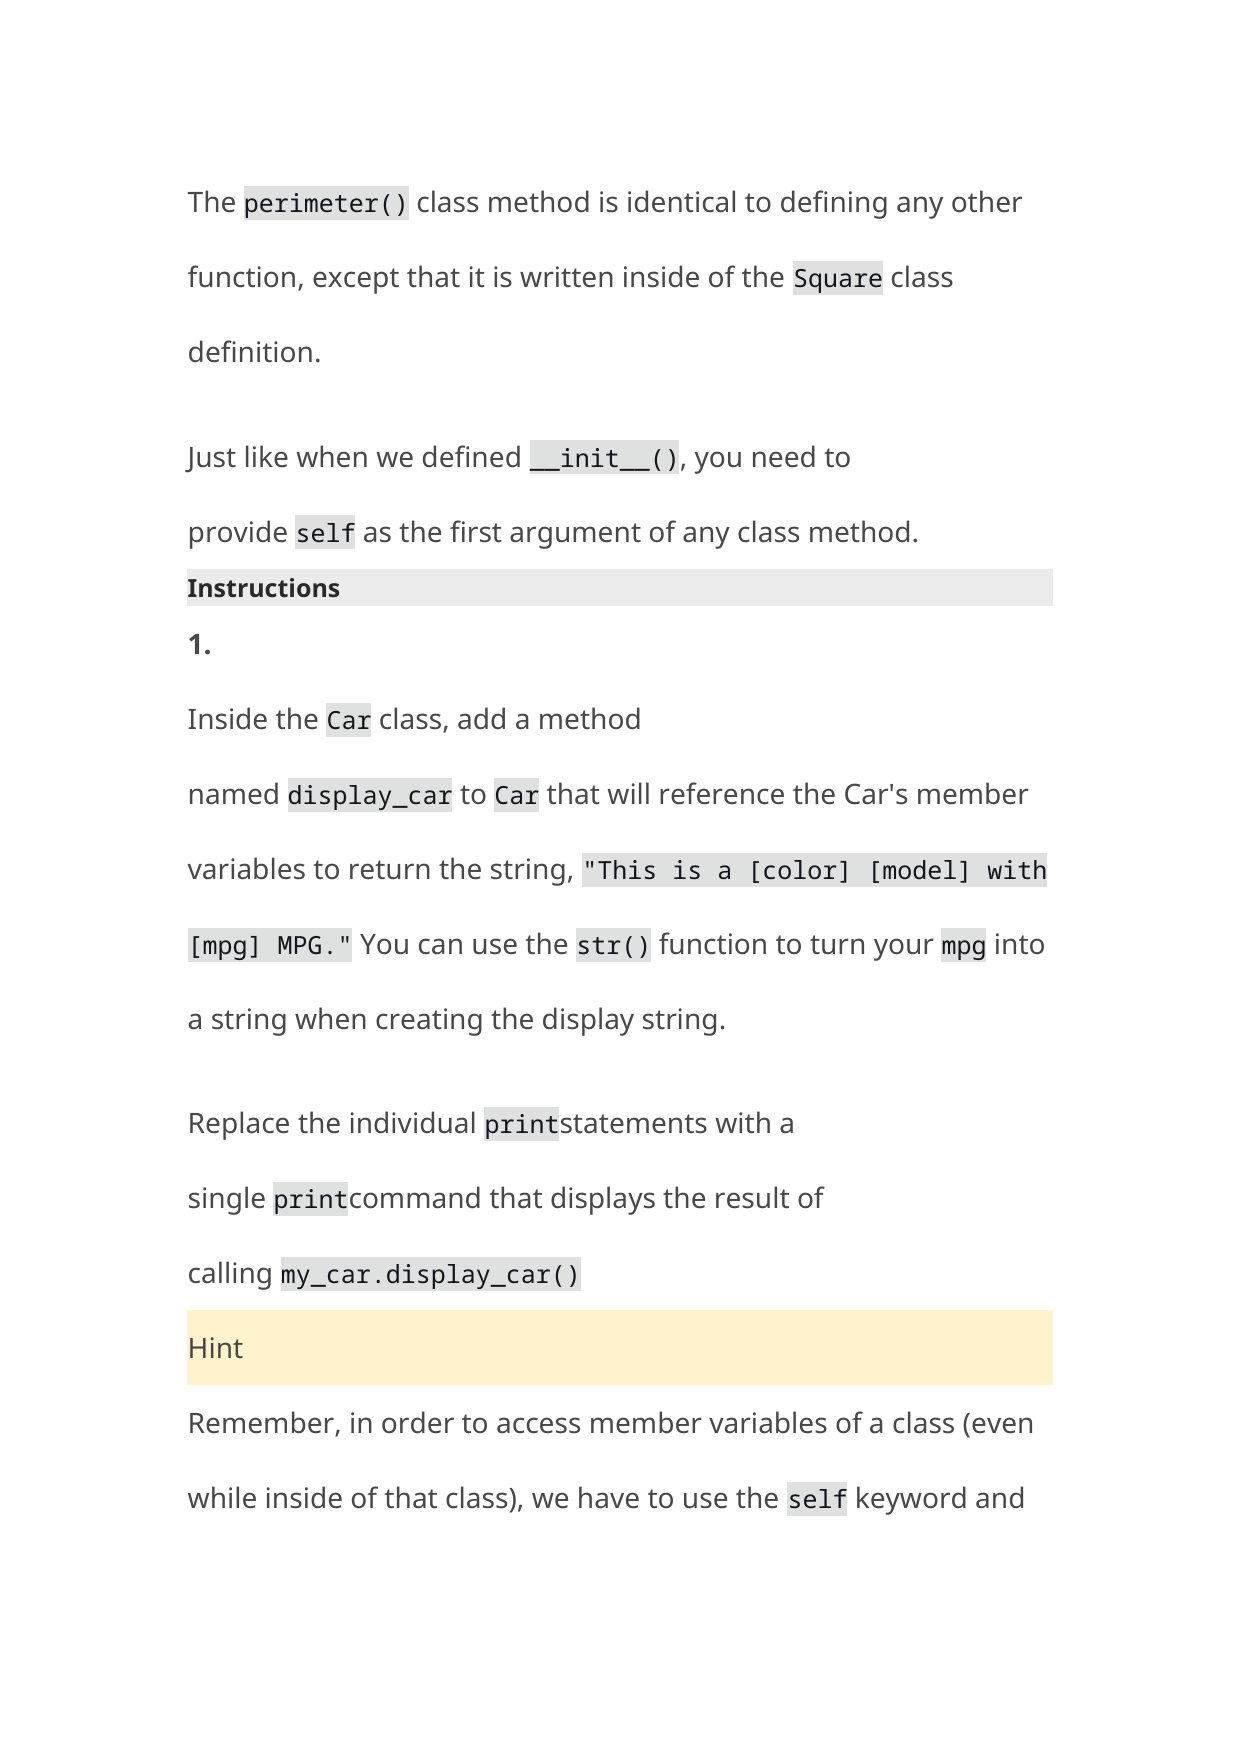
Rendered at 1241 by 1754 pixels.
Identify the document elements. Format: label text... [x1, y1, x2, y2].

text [187, 1385, 1053, 1535]
text Instructions [187, 569, 1053, 606]
text Replace the individual printstatements with a single printcommand that displays the result of calling my_car.display_car() [187, 1085, 1053, 1310]
text The perimeter() class method is identical to defining any other function, except that it is written inside of the Square class definition. [187, 164, 1053, 389]
text Hint [187, 1310, 1053, 1385]
text Just like when we defined __init__(), you need to provide self as the first argument of any class method. [187, 419, 1053, 569]
text 1. [187, 606, 1053, 681]
text Inside the Car class, add a method named display_car to Car that will reference the Car's member variables to return the string, "This is a [color] [model] with [mpg] MPG." You can use the str() function to turn your mpg into a string when creating the display string. [187, 681, 1053, 1056]
